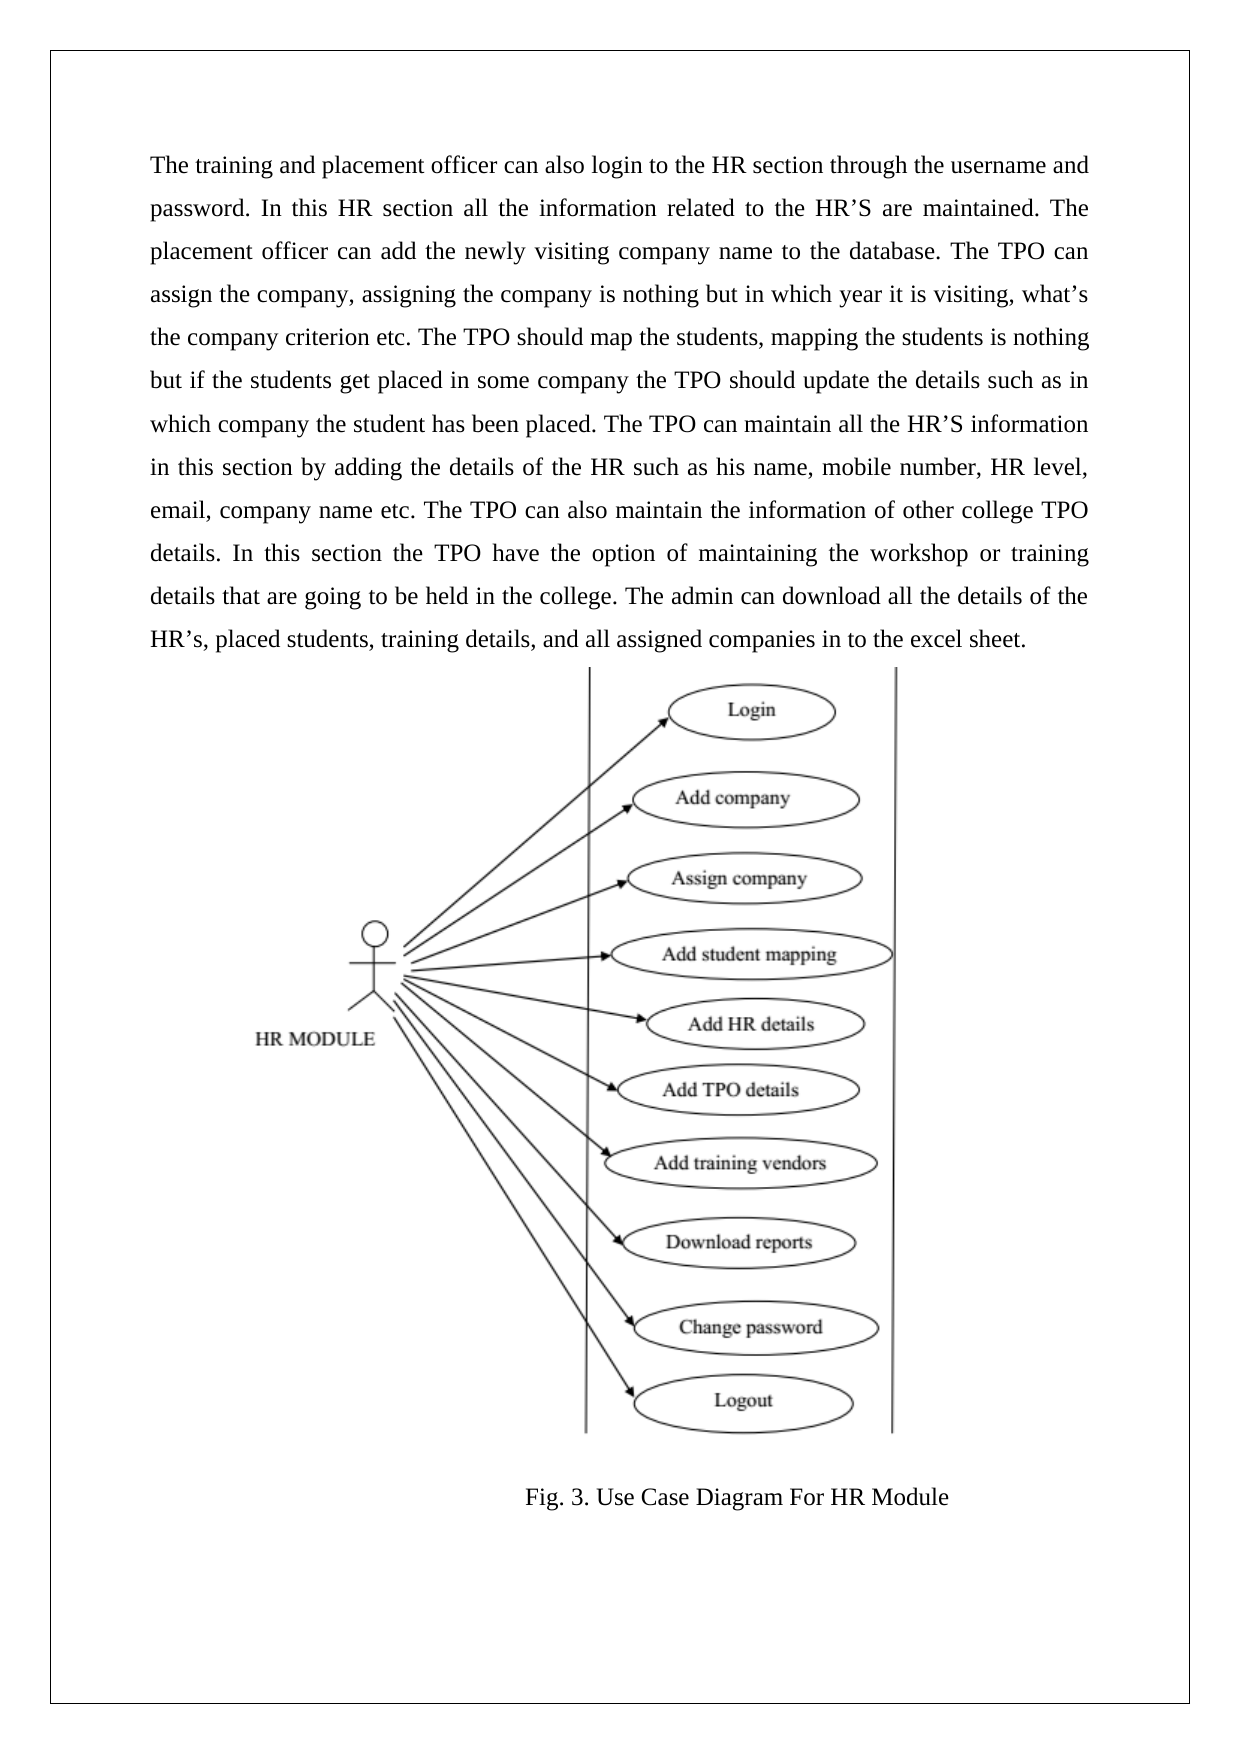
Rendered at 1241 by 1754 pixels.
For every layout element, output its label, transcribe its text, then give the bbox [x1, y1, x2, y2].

text Fig. 3. Use Case Diagram For HR Module [150, 1482, 1090, 1510]
text The training and placement officer can also login to the HR section through the username and password. In this HR section all the information related to the HR’S are maintained. The placement officer can add the newly visiting company name to the database. The TPO can assign the company, assigning the company is nothing but in which year it is visiting, what’s the company criterion etc. The TPO should map the students, mapping the students is nothing but if the students get placed in some company the TPO should update the details such as in which company the student has been placed. The TPO can maintain all the HR’S information in this section by adding the details of the HR such as his name, mobile number, HR level, email, company name etc. The TPO can also maintain the information of other college TPO details. In this section the TPO have the option of maintaining the workshop or training details that are going to be held in the college. The admin can download all the details of the HR’s, placed students, training details, and all assigned companies in to the excel sheet. [150, 150, 1090, 653]
